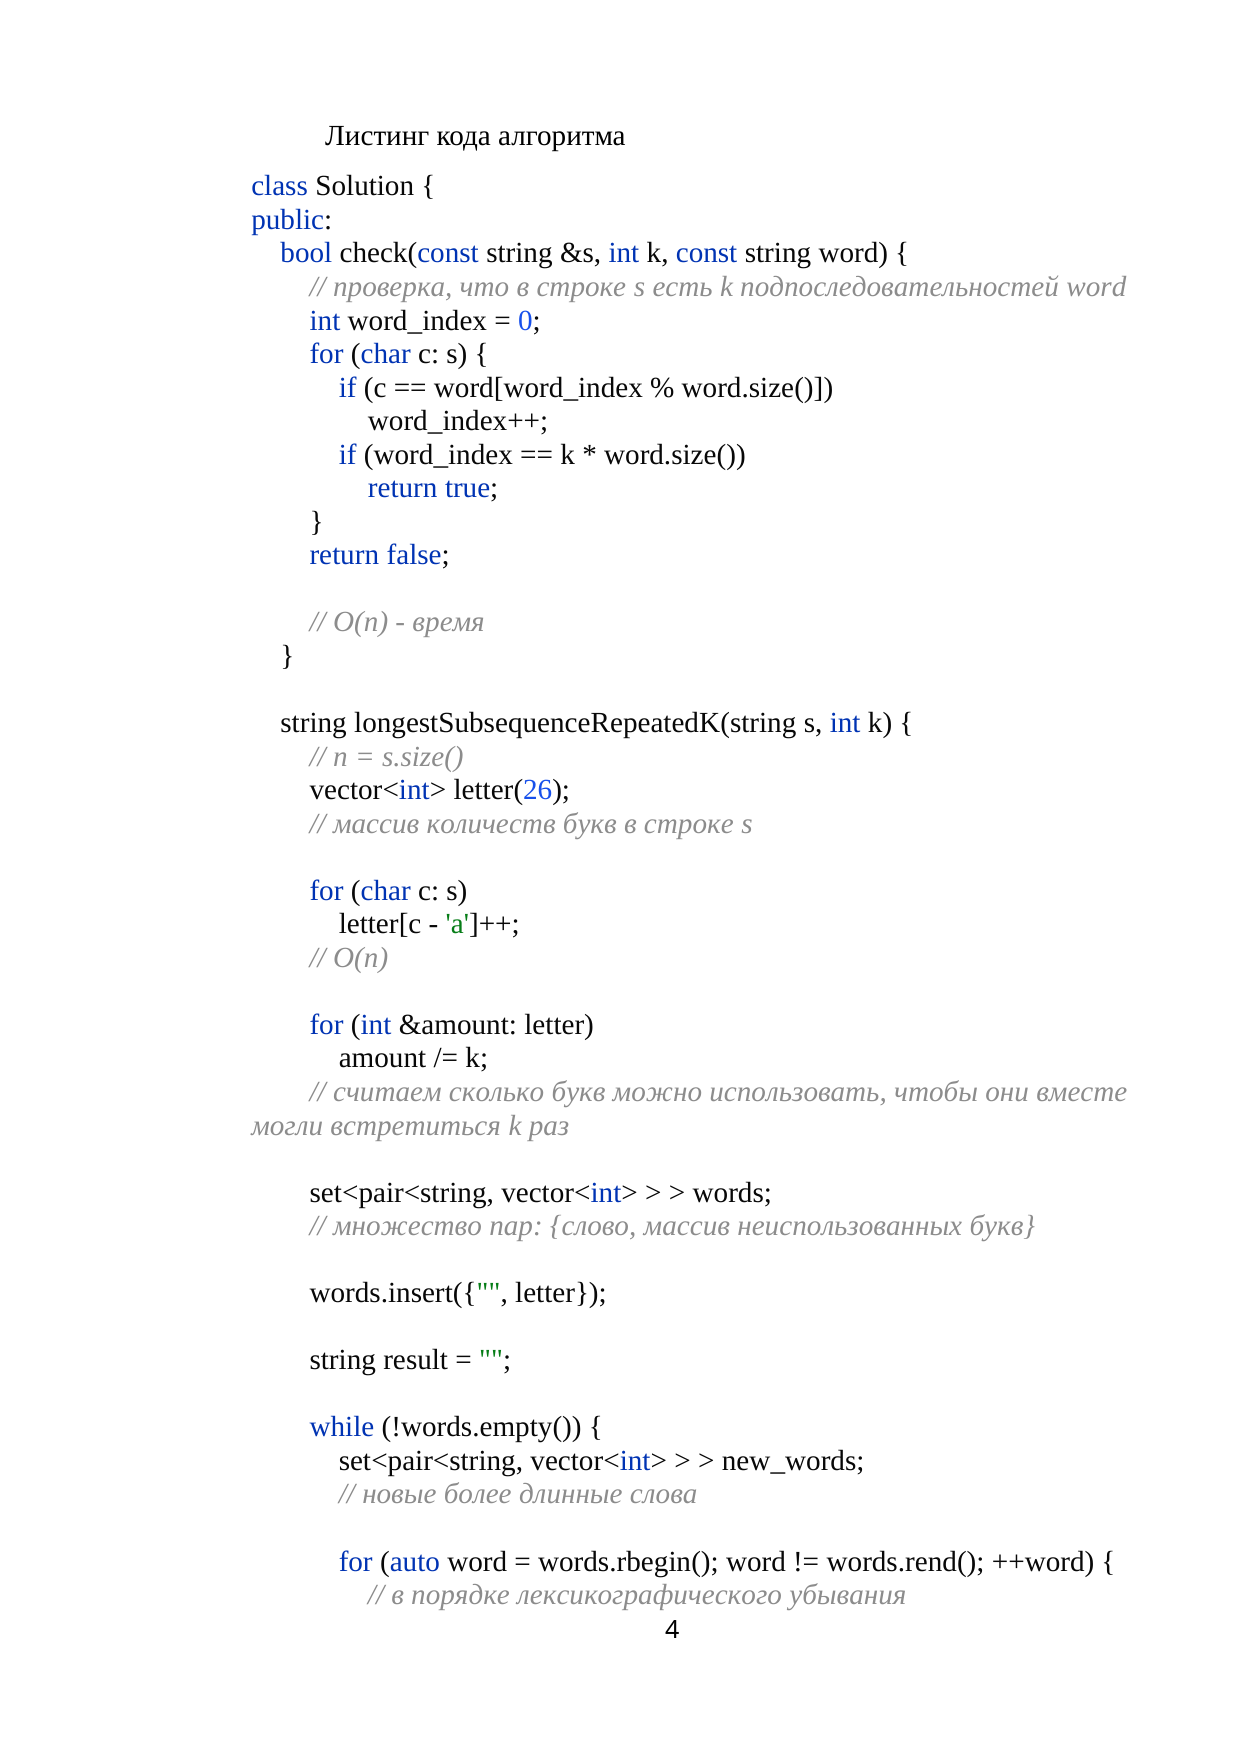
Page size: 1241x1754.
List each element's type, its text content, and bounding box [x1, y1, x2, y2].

text Листинг кода алгоритма [251, 118, 1167, 152]
